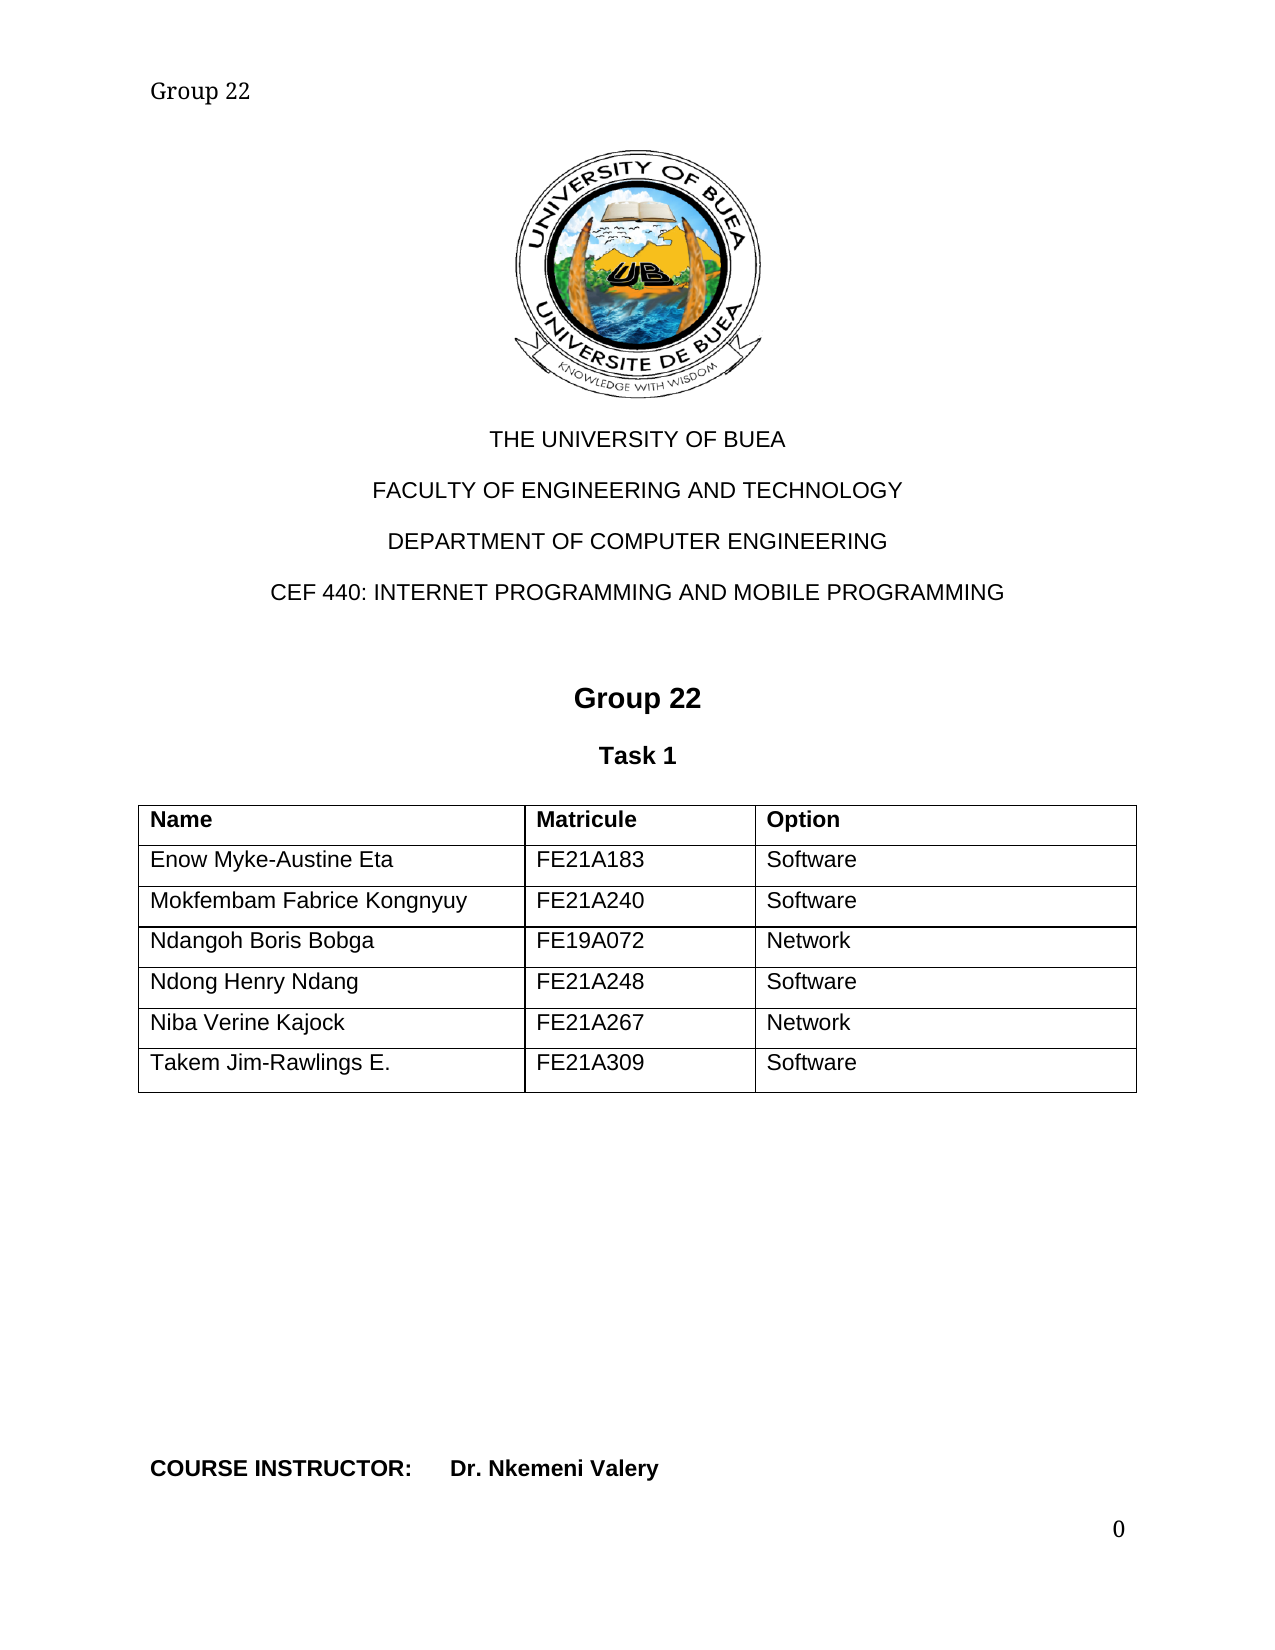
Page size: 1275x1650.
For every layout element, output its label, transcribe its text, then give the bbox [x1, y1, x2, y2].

text Task 1 [150, 741, 1125, 769]
table_header Name [139, 806, 524, 845]
text FACULTY OF ENGINEERING AND TECHNOLOGY [150, 477, 1125, 504]
table_cell Software [756, 1049, 1136, 1092]
table_cell FE21A248 [526, 968, 755, 1007]
table_cell FE21A183 [526, 846, 755, 886]
table_cell Software [756, 887, 1136, 926]
table_cell FE19A072 [526, 928, 755, 967]
table_header Matricule [526, 806, 755, 845]
table_cell Network [756, 928, 1136, 967]
table_cell FE21A240 [526, 887, 755, 926]
text COURSE INSTRUCTOR: Dr. Nkemeni Valery [150, 1455, 1125, 1481]
table_cell Software [756, 846, 1136, 886]
table_cell FE21A267 [526, 1009, 755, 1048]
table_cell Mokfembam Fabrice Kongnyuy [139, 887, 524, 926]
text DEPARTMENT OF COMPUTER ENGINEERING [150, 528, 1125, 555]
table_header Option [756, 806, 1136, 845]
picture [503, 150, 772, 401]
table_cell Ndangoh Boris Bobga [139, 928, 524, 967]
table_cell Niba Verine Kajock [139, 1009, 524, 1048]
table_cell Ndong Henry Ndang [139, 968, 524, 1007]
table_cell Enow Myke-Austine Eta [139, 846, 524, 886]
text Group 22 [150, 681, 1125, 715]
table_cell FE21A309 [526, 1049, 755, 1092]
table_cell Software [756, 968, 1136, 1007]
table_cell Network [756, 1009, 1136, 1048]
table_cell Takem Jim-Rawlings E. [139, 1049, 524, 1092]
text THE UNIVERSITY OF BUEA [150, 426, 1125, 453]
text CEF 440: INTERNET PROGRAMMING AND MOBILE PROGRAMMING [150, 579, 1125, 606]
